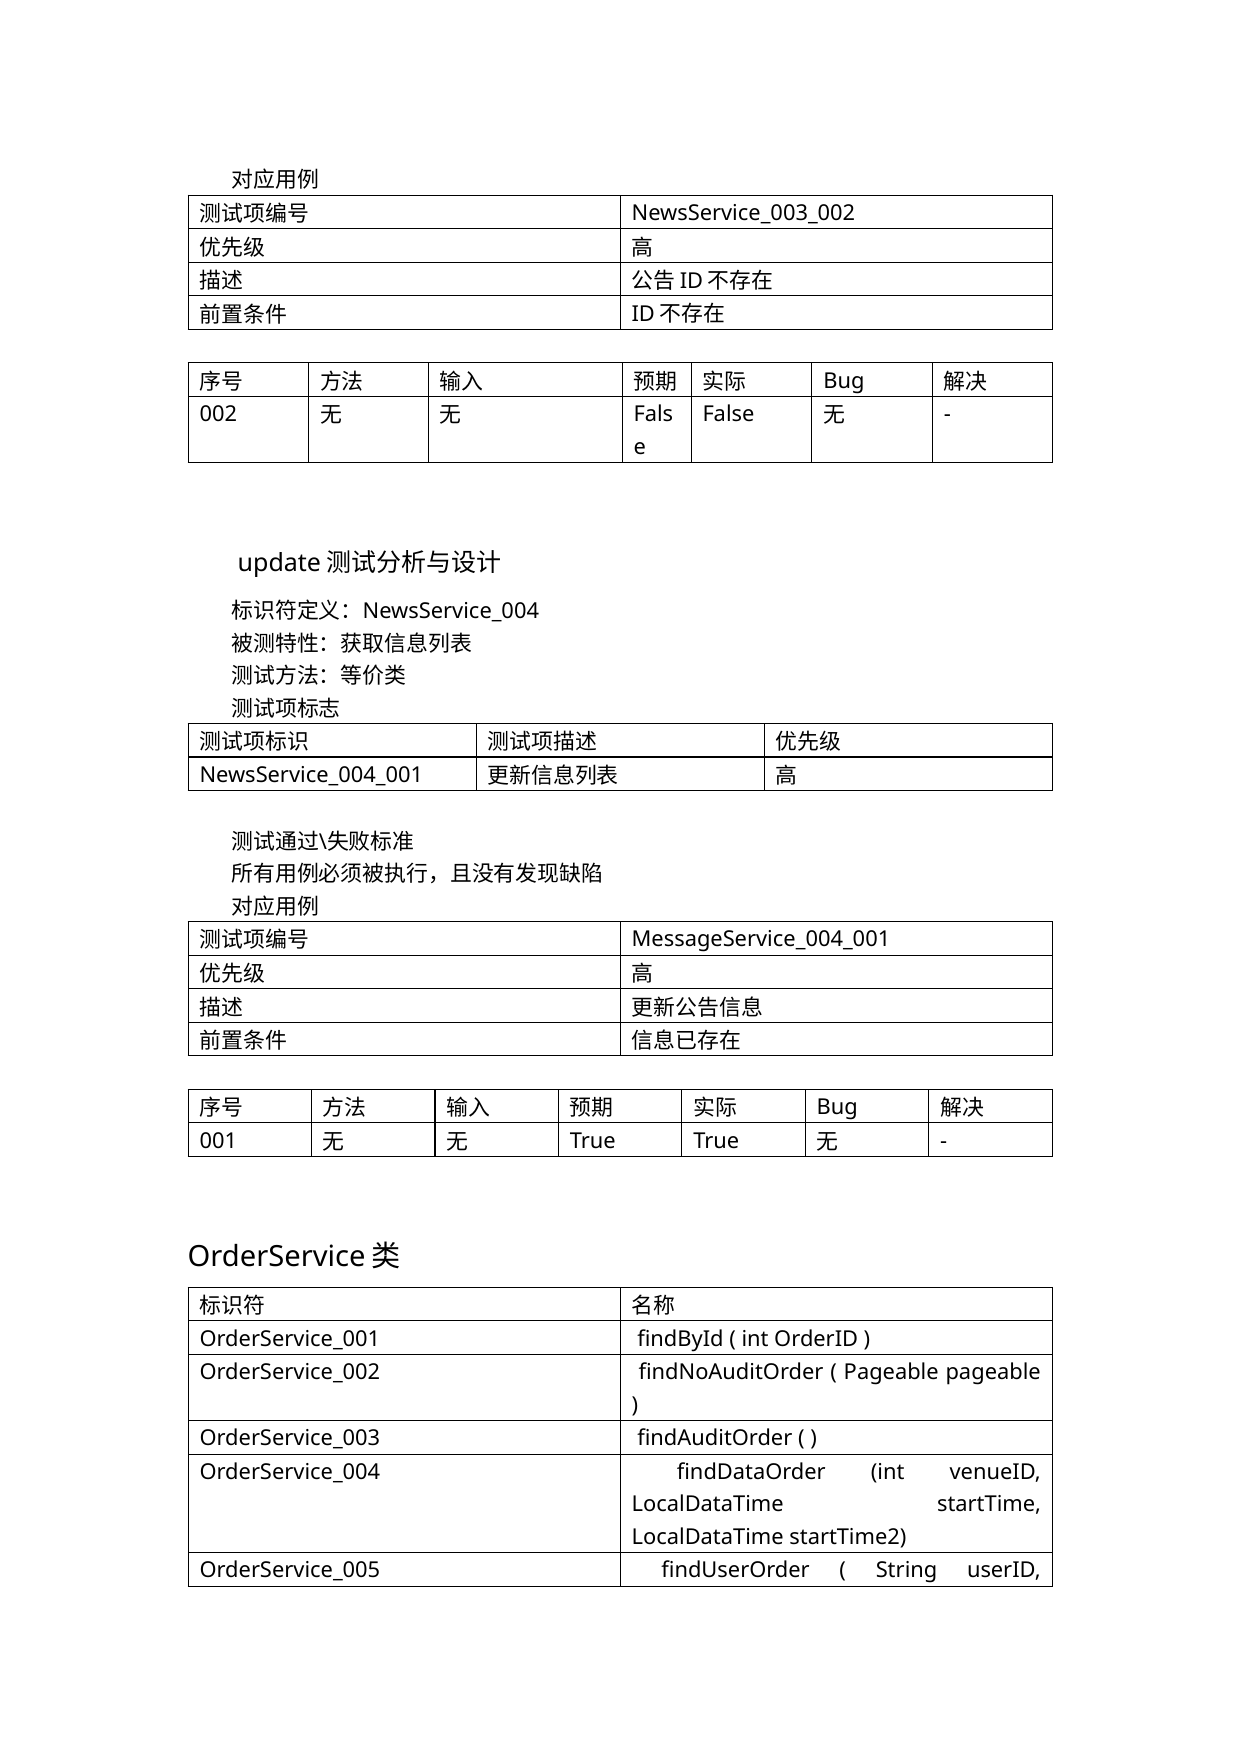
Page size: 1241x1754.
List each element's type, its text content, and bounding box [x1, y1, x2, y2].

table_cell 高 [621, 956, 1052, 988]
text 对应用例 [187, 888, 1053, 921]
text 对应用例 [187, 162, 1053, 194]
text 被测特性：获取信息列表 [187, 625, 1053, 658]
table_cell OrderService_004 [189, 1455, 620, 1552]
table_header 方法 [309, 363, 428, 396]
table_cell OrderService_002 [189, 1355, 620, 1420]
table_cell OrderService_005 [189, 1553, 620, 1586]
table_header 预期 [559, 1090, 681, 1122]
table_cell True [682, 1123, 805, 1156]
text 测试项标志 [187, 690, 1053, 723]
table_cell findAuditOrder ( ) [621, 1421, 1052, 1453]
table_cell ID不存在 [621, 296, 1052, 329]
table_cell 002 [189, 397, 308, 462]
text 所有用例必须被执行，且没有发现缺陷 [187, 856, 1053, 888]
table_header 输入 [429, 363, 622, 396]
table_cell 描述 [189, 263, 620, 295]
table_header 测试项描述 [477, 724, 764, 756]
table_cell 高 [621, 229, 1052, 262]
table_header 优先级 [765, 724, 1052, 756]
table_header 输入 [436, 1090, 558, 1122]
table_cell 001 [189, 1123, 311, 1156]
text OrderService类 [187, 1222, 1053, 1287]
table_cell OrderService_001 [189, 1321, 620, 1354]
table_cell 优先级 [189, 229, 620, 262]
table_cell 更新公告信息 [621, 989, 1052, 1022]
table_cell 更新信息列表 [477, 758, 764, 790]
table_cell 高 [765, 758, 1052, 790]
text 测试方法：等价类 [187, 658, 1053, 690]
table_header 测试项编号 [189, 196, 620, 228]
table_cell findById ( int OrderID ) [621, 1321, 1052, 1354]
table_cell - [929, 1123, 1052, 1156]
table_cell 无 [436, 1123, 558, 1156]
table_cell - [933, 397, 1052, 462]
table_cell OrderService_003 [189, 1421, 620, 1453]
table_header 解决 [929, 1090, 1052, 1122]
table_cell 信息已存在 [621, 1023, 1052, 1055]
text update测试分析与设计 [187, 528, 1053, 593]
table_cell 无 [312, 1123, 434, 1156]
table_header 实际 [692, 363, 811, 396]
table_header 序号 [189, 363, 308, 396]
table_cell False [623, 397, 691, 462]
table_header 测试项编号 [189, 922, 620, 954]
table_cell findDataOrder (int venueID, LocalDataTime startTime, LocalDataTime startTime2) [621, 1455, 1052, 1552]
text 测试通过\失败标准 [187, 823, 1053, 856]
table_cell True [559, 1123, 681, 1156]
table_header MessageService_004_001 [621, 922, 1052, 954]
table_cell 公告ID不存在 [621, 263, 1052, 295]
table_header 标识符 [189, 1288, 620, 1320]
table_header 序号 [189, 1090, 311, 1122]
table_header 实际 [682, 1090, 805, 1122]
table_cell 优先级 [189, 956, 620, 988]
table_header 名称 [621, 1288, 1052, 1320]
table_header 解决 [933, 363, 1052, 396]
table_header 测试项标识 [189, 724, 476, 756]
table_header 方法 [312, 1090, 434, 1122]
table_cell 无 [309, 397, 428, 462]
table_cell 前置条件 [189, 296, 620, 329]
table_cell 无 [806, 1123, 928, 1156]
table_cell findUserOrder ( String userID, Pageable pageable ) [621, 1553, 1052, 1586]
table_header 预期 [623, 363, 691, 396]
table_header Bug [806, 1090, 928, 1122]
text 标识符定义：NewsService_004 [187, 593, 1053, 625]
table_cell False [692, 397, 811, 462]
table_cell 前置条件 [189, 1023, 620, 1055]
table_cell NewsService_004_001 [189, 758, 476, 790]
table_cell 描述 [189, 989, 620, 1022]
table_header Bug [812, 363, 932, 396]
table_cell 无 [812, 397, 932, 462]
table_cell findNoAuditOrder ( Pageable pageable ) [621, 1355, 1052, 1420]
table_cell 无 [429, 397, 622, 462]
table_header NewsService_003_002 [621, 196, 1052, 228]
